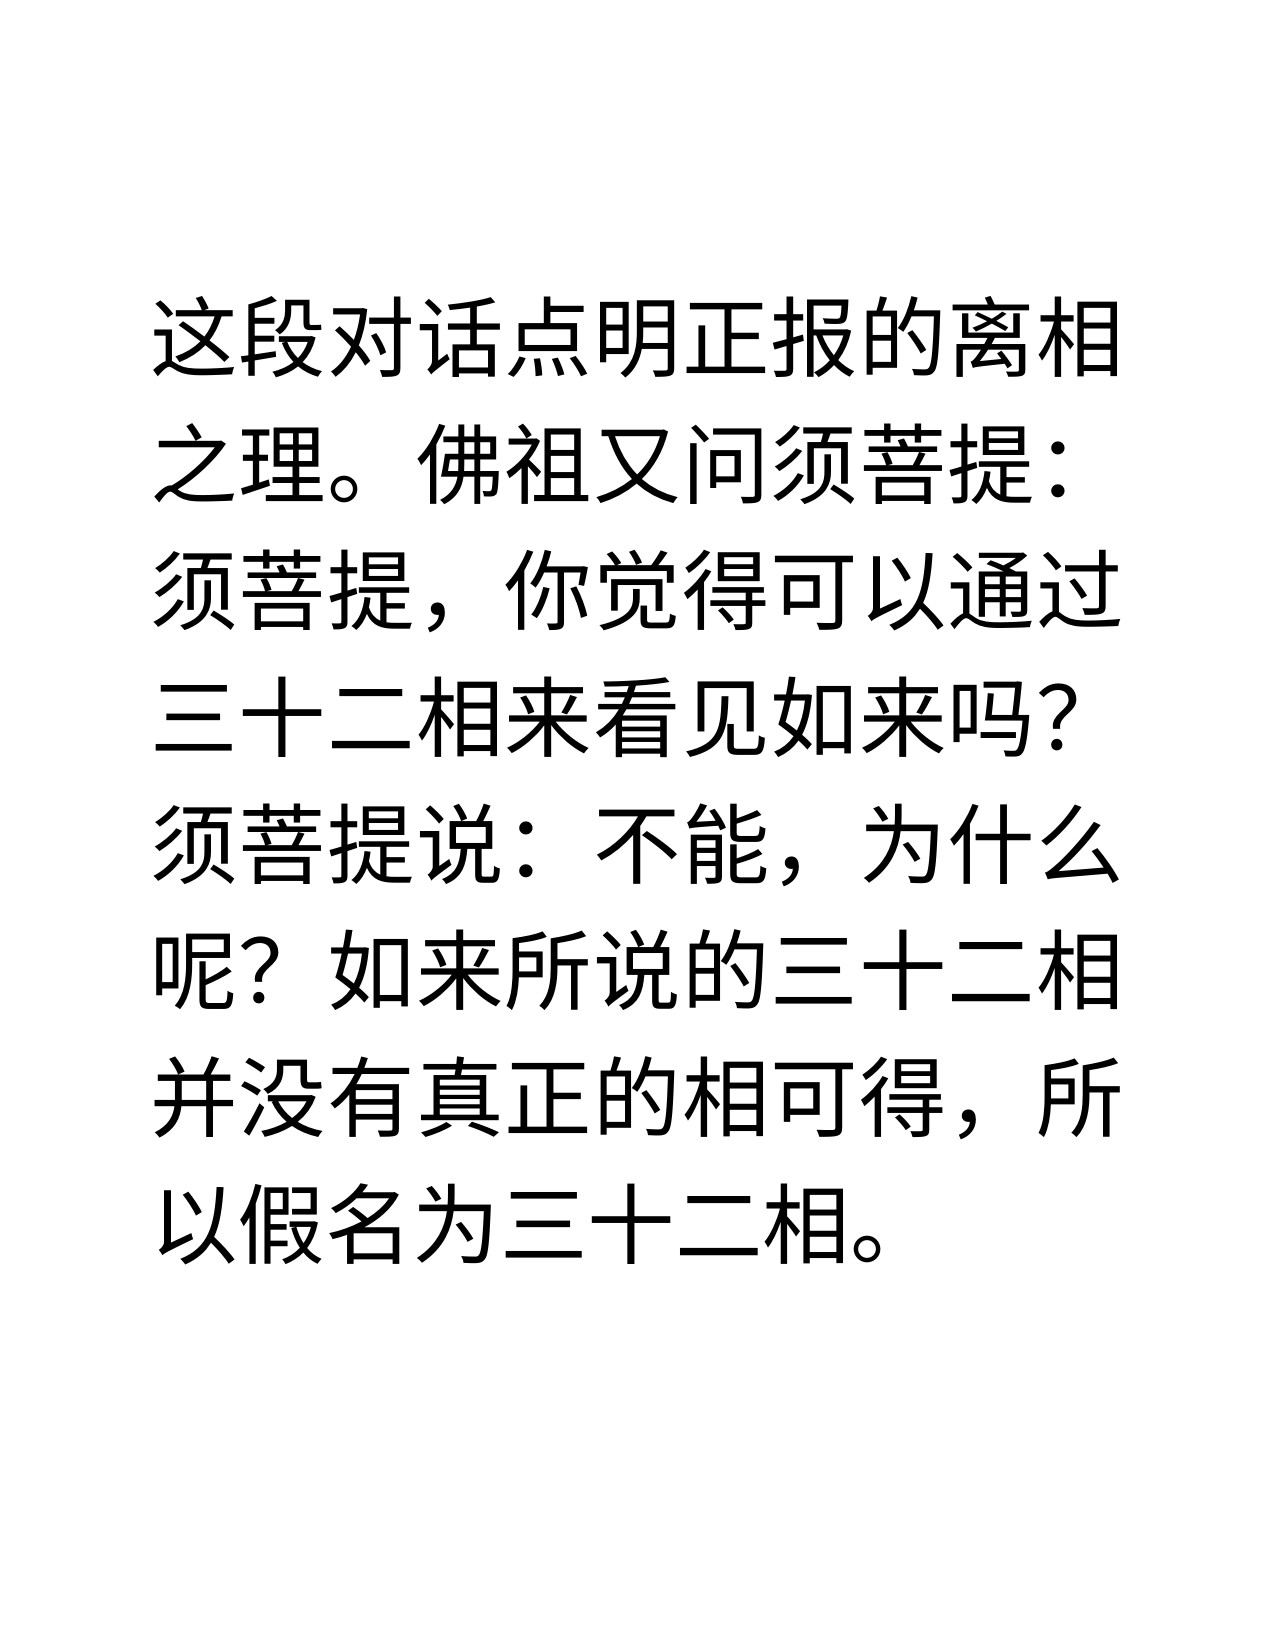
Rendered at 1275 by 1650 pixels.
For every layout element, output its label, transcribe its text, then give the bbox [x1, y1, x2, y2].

text 这段对话点明正报的离相之理。佛祖又问须菩提：须菩提，你觉得可以通过三十二相来看见如来吗？须菩提说：不能，为什么呢？如来所说的三十二相并没有真正的相可得，所以假名为三十二相。 [150, 269, 1125, 1282]
